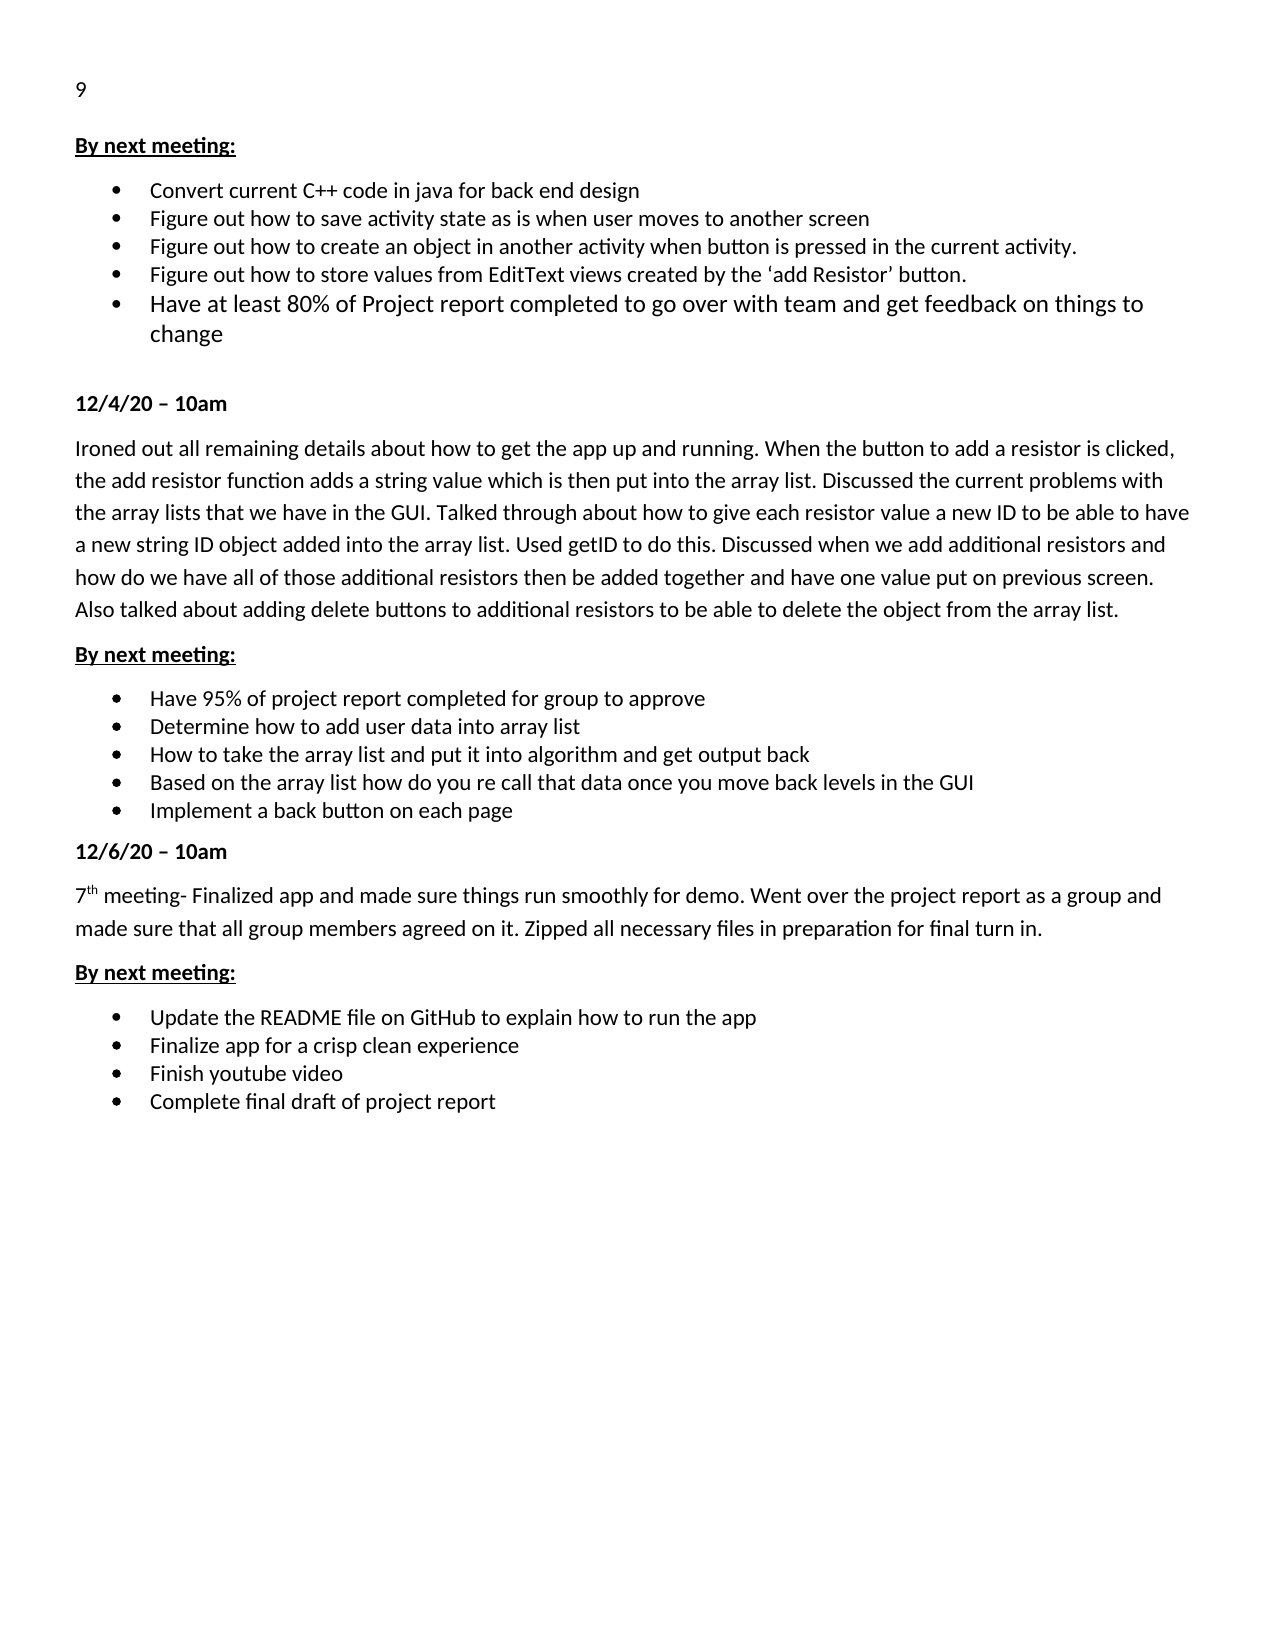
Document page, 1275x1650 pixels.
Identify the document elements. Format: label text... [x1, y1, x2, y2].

list Implement a back button on each page [112, 796, 1200, 824]
list Based on the array list how do you re call that data once you move back levels in the GUI [112, 768, 1200, 796]
list Figure out how to create an object in another activity when button is pressed in the current activity. [112, 232, 1200, 260]
list Finish youtube video [112, 1059, 1200, 1087]
text 12/4/20 – 10am [75, 389, 1200, 417]
list How to take the array list and put it into algorithm and get output back [112, 740, 1200, 768]
list Have at least 80% of Project report completed to go over with team and get feedback on things to change [112, 288, 1200, 349]
list Update the README file on GitHub to explain how to run the app [112, 1003, 1200, 1031]
list Finalize app for a crisp clean experience [112, 1031, 1200, 1059]
text 12/6/20 – 10am [75, 837, 1200, 865]
text By next meeting: [75, 640, 1200, 668]
text 7th meeting- Finalized app and made sure things run smoothly for demo. Went over the project report as a group and made sure that all group members agreed on it. Zipped all necessary files in preparation for final turn in. [75, 882, 1200, 942]
text Ironed out all remaining details about how to get the app up and running. When the button to add a resistor is clicked, the add resistor function adds a string value which is then put into the array list. Discussed the current problems with the array lists that we have in the GUI. Talked through about how to give each resistor value a new ID to be able to have a new string ID object added into the array list. Used getID to do this. Discussed when we add additional resistors and how do we have all of those additional resistors then be added together and have one value put on previous screen. Also talked about adding delete buttons to additional resistors to be able to delete the object from the array list. [75, 434, 1200, 623]
list Have 95% of project report completed for group to approve [112, 684, 1200, 712]
list Determine how to add user data into array list [112, 712, 1200, 740]
text By next meeting: [75, 958, 1200, 987]
list Figure out how to save activity state as is when user moves to another screen [112, 204, 1200, 232]
list Figure out how to store values from EditText views created by the ‘add Resistor’ button. [112, 260, 1200, 288]
list Convert current C++ code in java for back end design [112, 176, 1200, 204]
list Complete final draft of project report [112, 1087, 1200, 1115]
text By next meeting: [75, 131, 1200, 159]
